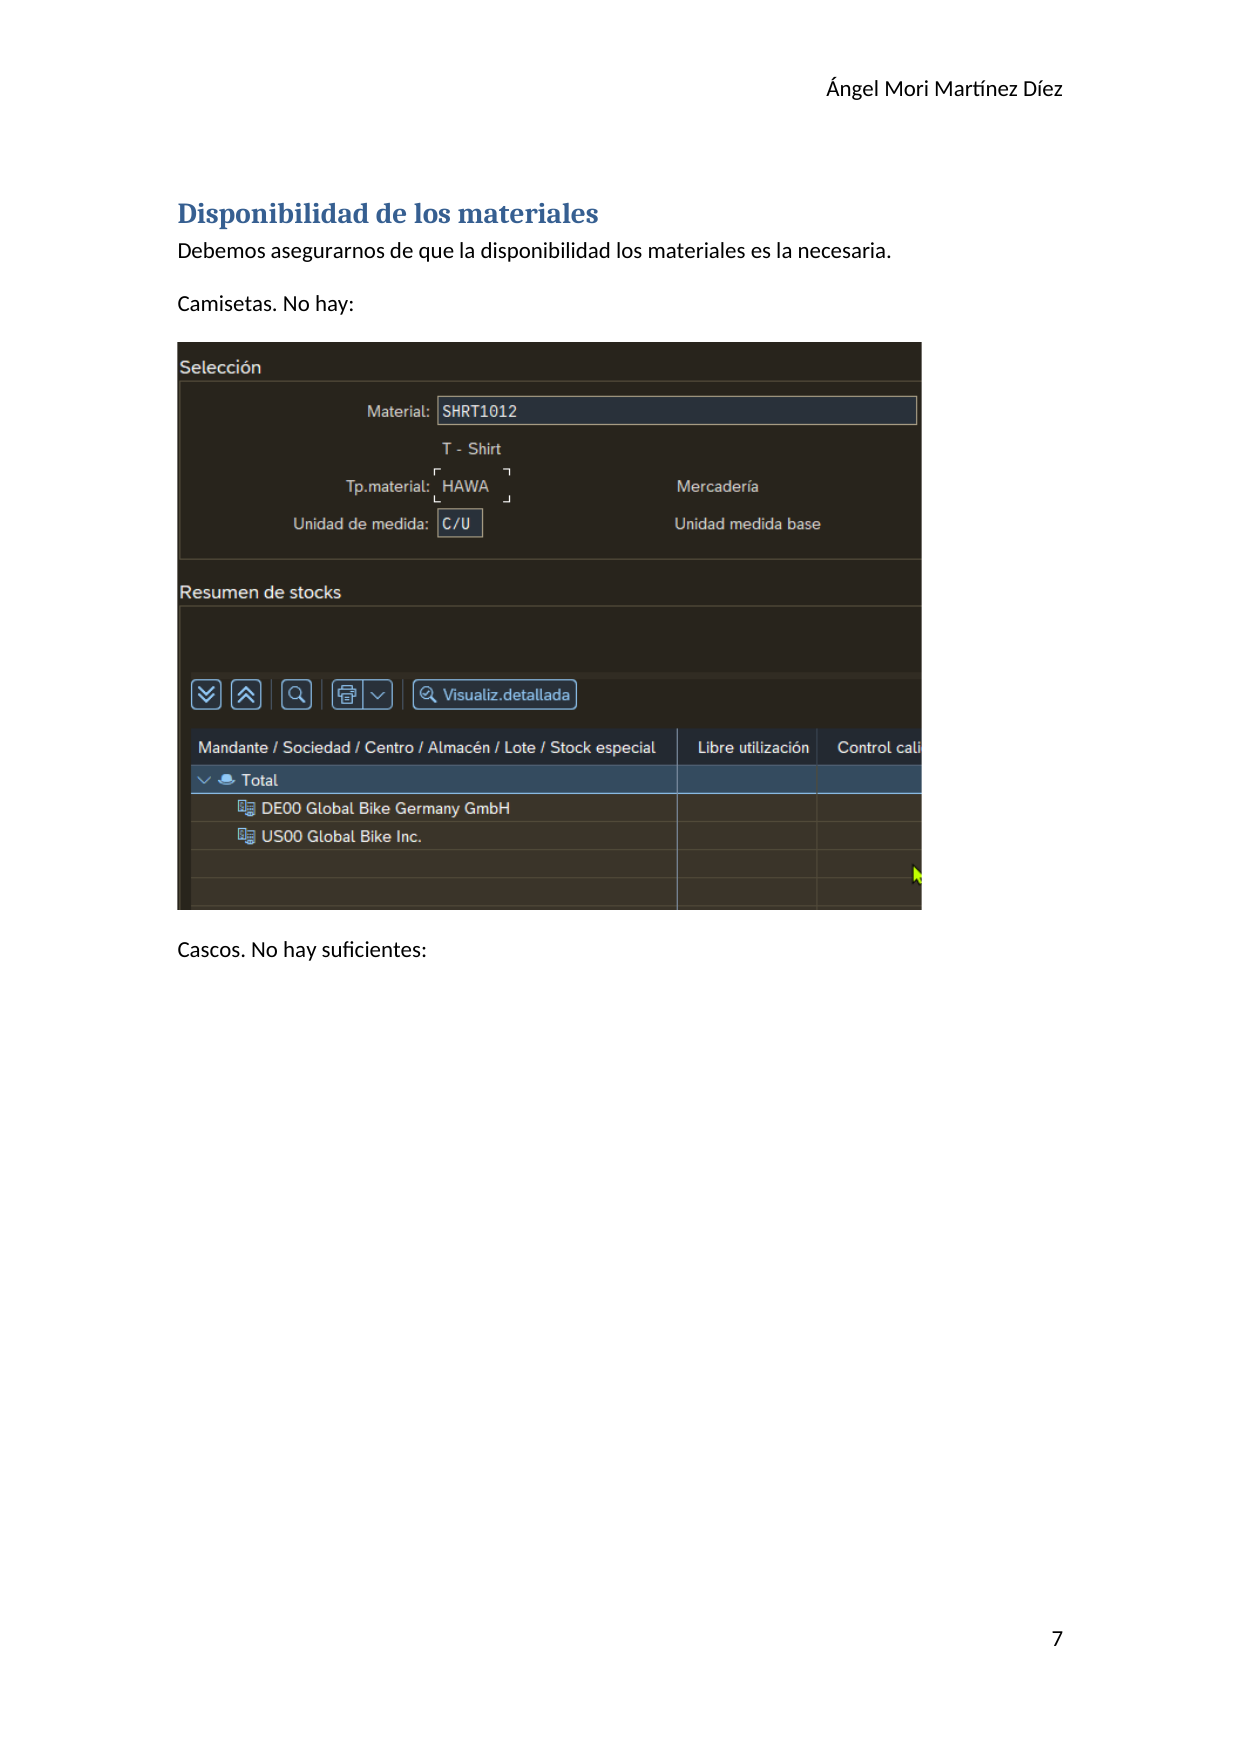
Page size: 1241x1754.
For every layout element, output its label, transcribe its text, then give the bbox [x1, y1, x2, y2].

subtitle Disponibilidad de los materiales [177, 198, 1063, 231]
text Camisetas. No hay: [177, 289, 1063, 317]
picture [177, 342, 922, 910]
text Debemos asegurarnos de que la disponibilidad los materiales es la necesaria. [177, 236, 1063, 264]
text Cascos. No hay suficientes: [177, 935, 1063, 963]
